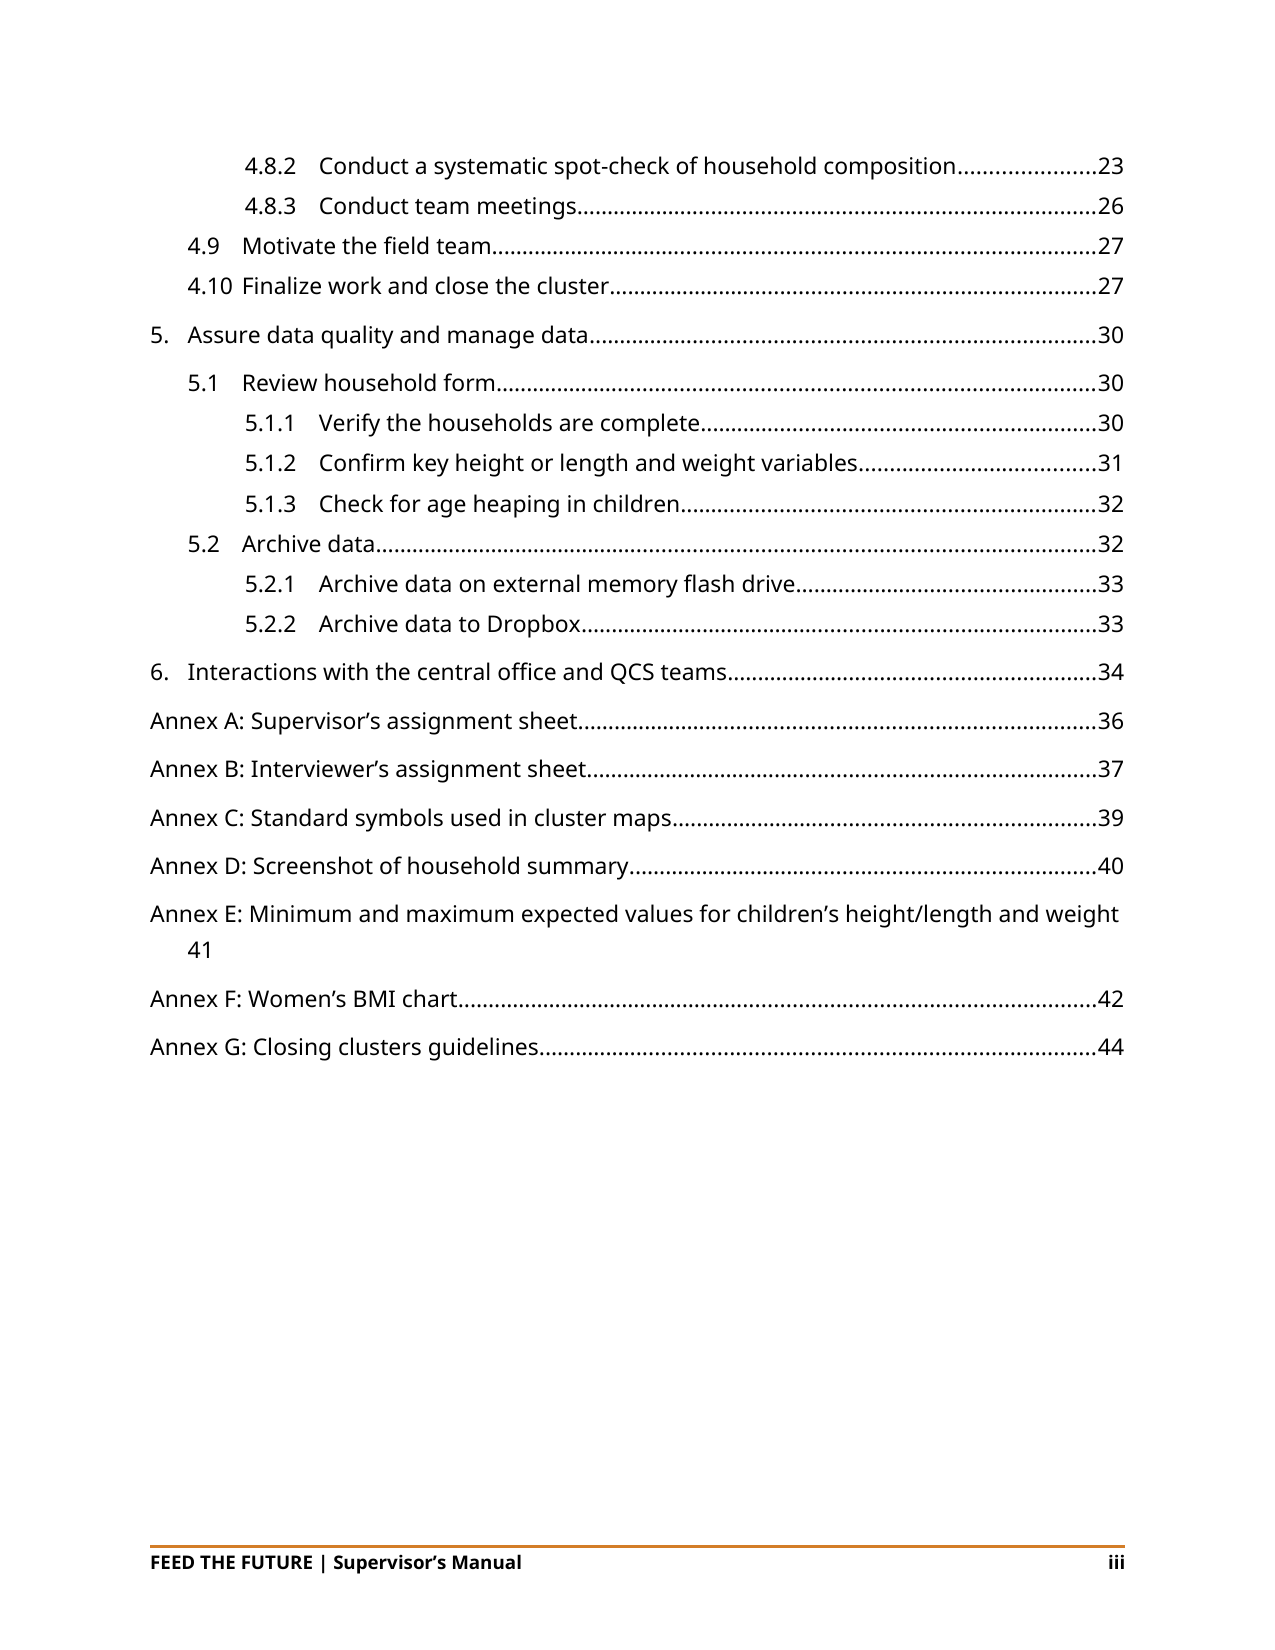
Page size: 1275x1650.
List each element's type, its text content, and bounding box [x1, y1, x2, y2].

text Annex G: Closing clusters guidelines 44 [150, 1031, 1125, 1062]
text 5.1 Review household form 30 [187, 367, 1125, 398]
text Annex C: Standard symbols used in cluster maps 39 [150, 802, 1125, 833]
text 5.2.2 Archive data to Dropbox 33 [244, 608, 1125, 639]
text 4.9 Motivate the field team 27 [187, 230, 1125, 261]
text 5.1.1 Verify the households are complete 30 [244, 407, 1125, 438]
text Annex B: Interviewer’s assignment sheet 37 [150, 753, 1125, 784]
text Annex E: Minimum and maximum expected values for children’s height/length and weight 41 [150, 898, 1125, 966]
text 5. Assure data quality and manage data 30 [150, 319, 1125, 350]
text 6. Interactions with the central office and QCS teams 34 [150, 656, 1125, 687]
text 4.10 Finalize work and close the cluster 27 [187, 270, 1125, 302]
text 4.8.2 Conduct a systematic spot-check of household composition 23 [244, 150, 1125, 181]
text Annex D: Screenshot of household summary 40 [150, 850, 1125, 881]
text Annex F: Women’s BMI chart 42 [150, 983, 1125, 1014]
text 5.2.1 Archive data on external memory flash drive 33 [244, 568, 1125, 599]
text Annex A: Supervisor’s assignment sheet 36 [150, 705, 1125, 736]
text 5.1.3 Check for age heaping in children 32 [244, 487, 1125, 519]
text 5.2 Archive data 32 [187, 528, 1125, 559]
text 5.1.2 Confirm key height or length and weight variables 31 [244, 447, 1125, 479]
text 4.8.3 Conduct team meetings 26 [244, 190, 1125, 221]
